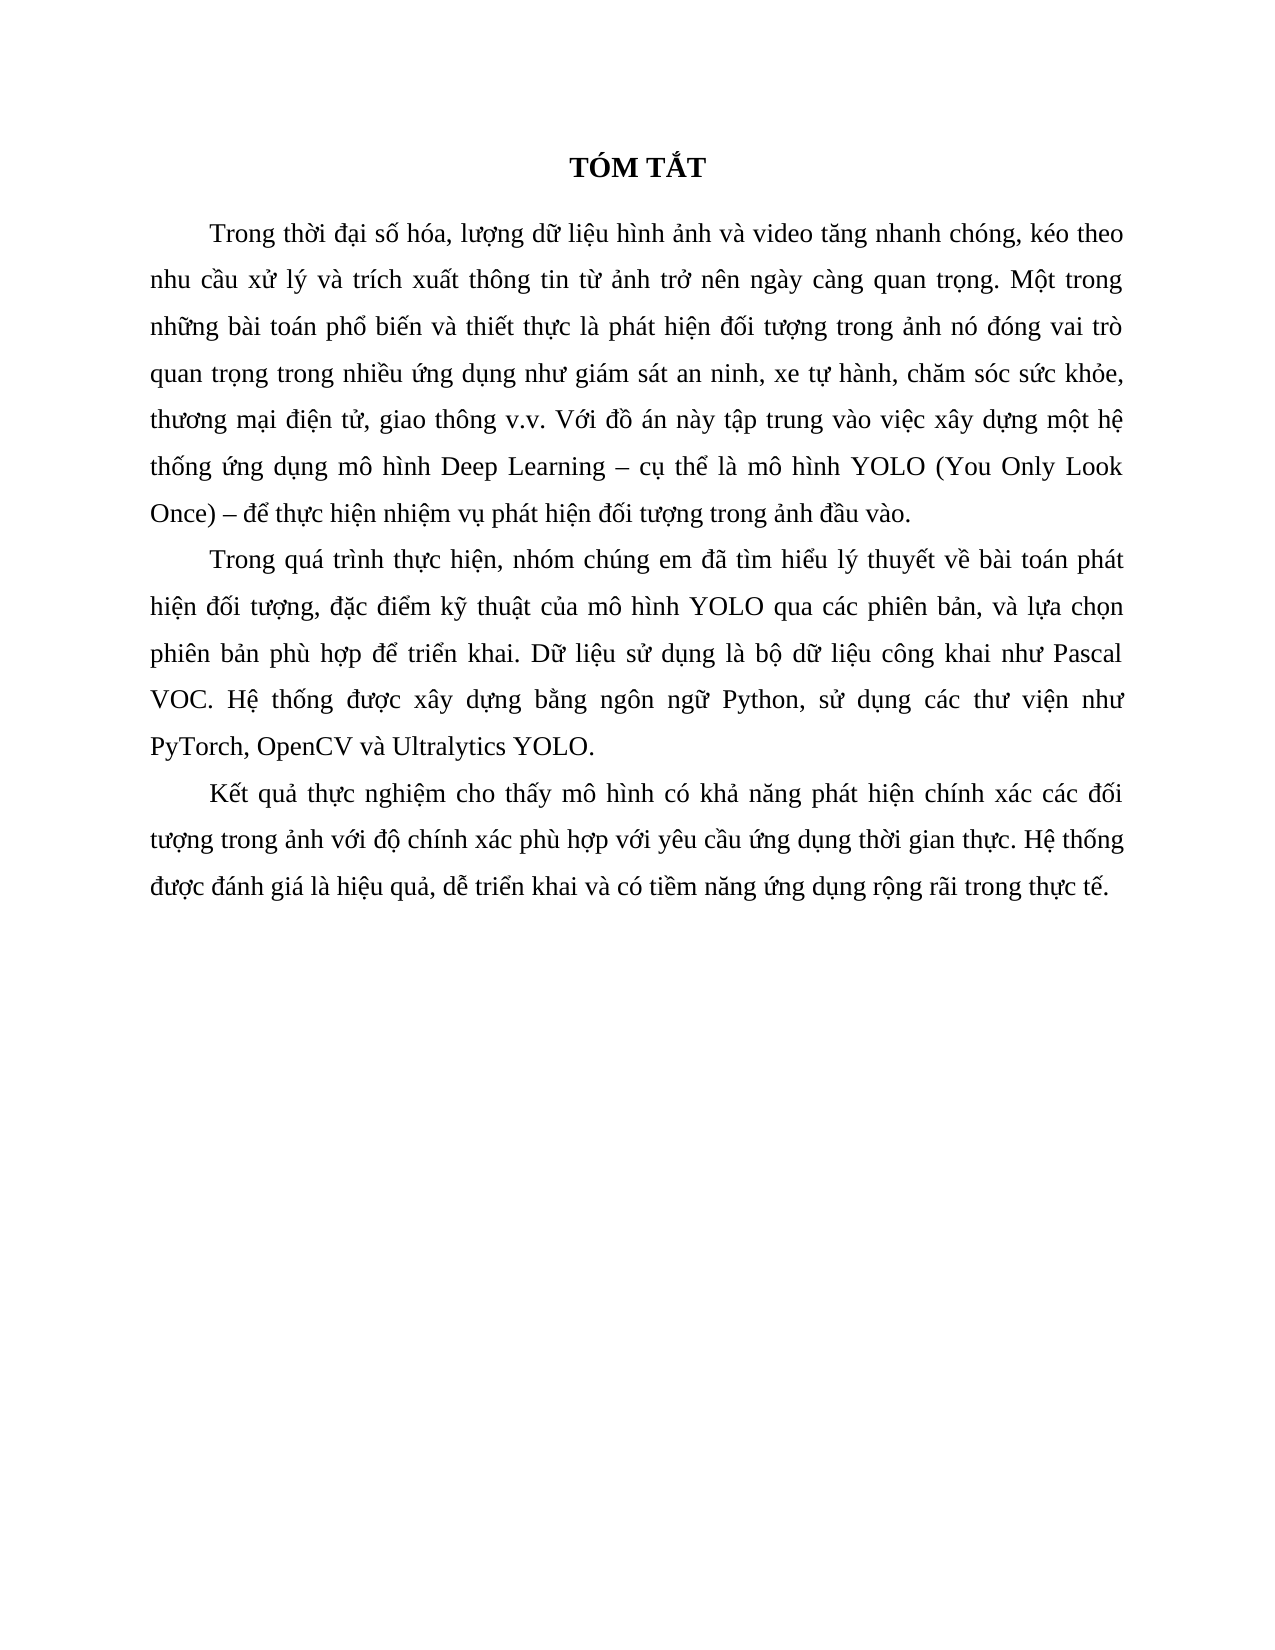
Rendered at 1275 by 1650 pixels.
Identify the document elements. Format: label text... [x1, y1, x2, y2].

text Kết quả thực nghiệm cho thấy mô hình có khả năng phát hiện chính xác các đối tượng trong ảnh với độ chính xác phù hợp với yêu cầu ứng dụng thời gian thực. Hệ thống được đánh giá là hiệu quả, dễ triển khai và có tiềm năng ứng dụng rộng rãi trong thực tế. [150, 777, 1125, 901]
text Trong thời đại số hóa, lượng dữ liệu hình ảnh và video tăng nhanh chóng, kéo theo nhu cầu xử lý và trích xuất thông tin từ ảnh trở nên ngày càng quan trọng. Một trong những bài toán phổ biến và thiết thực là phát hiện đối tượng trong ảnh nó đóng vai trò quan trọng trong nhiều ứng dụng như giám sát an ninh, xe tự hành, chăm sóc sức khỏe, thương mại điện tử, giao thông v.v. Với đồ án này tập trung vào việc xây dựng một hệ thống ứng dụng mô hình Deep Learning – cụ thể là mô hình YOLO (You Only Look Once) – để thực hiện nhiệm vụ phát hiện đối tượng trong ảnh đầu vào. [150, 217, 1125, 528]
text TÓM TẮT [150, 150, 1125, 183]
text Trong quá trình thực hiện, nhóm chúng em đã tìm hiểu lý thuyết về bài toán phát hiện đối tượng, đặc điểm kỹ thuật của mô hình YOLO qua các phiên bản, và lựa chọn phiên bản phù hợp để triển khai. Dữ liệu sử dụng là bộ dữ liệu công khai như Pascal VOC. Hệ thống được xây dựng bằng ngôn ngữ Python, sử dụng các thư viện như PyTorch, OpenCV và Ultralytics YOLO. [150, 544, 1125, 761]
